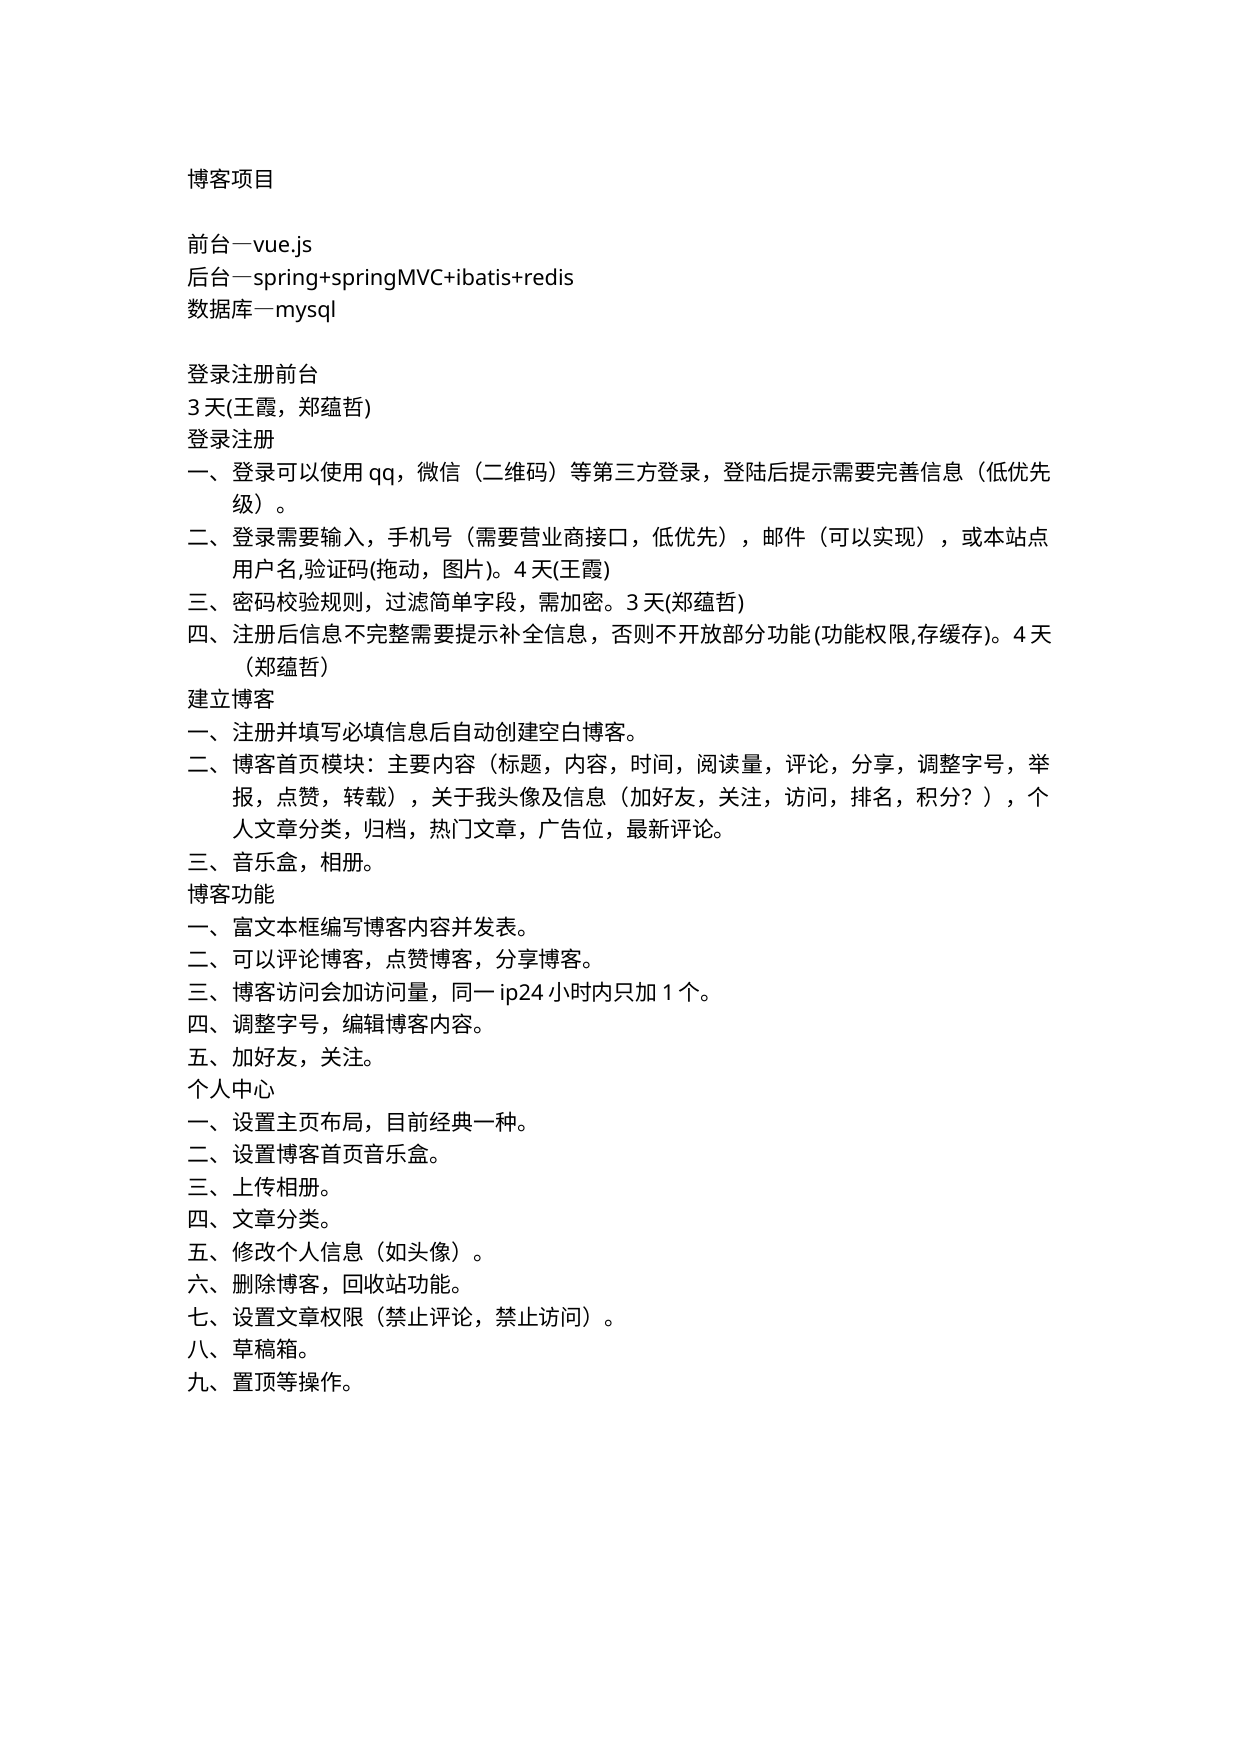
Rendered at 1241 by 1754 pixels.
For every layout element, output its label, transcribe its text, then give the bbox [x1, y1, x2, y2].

list 登录需要输入，手机号（需要营业商接口，低优先），邮件（可以实现），或本站点用户名,验证码(拖动，图片)。4天(王霞) [187, 519, 1053, 584]
text 前台—vue.js [187, 227, 1053, 259]
text 后台—spring+springMVC+ibatis+redis [187, 259, 1053, 292]
list 调整字号，编辑博客内容。 [187, 1007, 1053, 1039]
text 建立博客 [187, 682, 1053, 714]
list 草稿箱。 [187, 1332, 1053, 1364]
text 博客项目 [187, 162, 1053, 194]
list 设置文章权限（禁止评论，禁止访问）。 [187, 1299, 1053, 1332]
list 置顶等操作。 [187, 1364, 1053, 1397]
list 注册后信息不完整需要提示补全信息，否则不开放部分功能(功能权限,存缓存)。4天（郑蕴哲） [187, 617, 1053, 682]
list 加好友，关注。 [187, 1039, 1053, 1072]
text 博客功能 [187, 877, 1053, 909]
text 个人中心 [187, 1072, 1053, 1104]
list 音乐盒，相册。 [187, 844, 1053, 877]
text 登录注册 [187, 422, 1053, 454]
text 3天(王霞，郑蕴哲) [187, 389, 1053, 422]
list 密码校验规则，过滤简单字段，需加密。3天(郑蕴哲) [187, 584, 1053, 617]
list 上传相册。 [187, 1169, 1053, 1202]
list 博客访问会加访问量，同一ip24小时内只加1个。 [187, 974, 1053, 1007]
list 删除博客，回收站功能。 [187, 1267, 1053, 1299]
text 登录注册前台 [187, 357, 1053, 389]
text 数据库—mysql [187, 292, 1053, 324]
list 修改个人信息（如头像）。 [187, 1234, 1053, 1267]
list 富文本框编写博客内容并发表。 [187, 909, 1053, 942]
list 注册并填写必填信息后自动创建空白博客。 [187, 714, 1053, 747]
list 设置博客首页音乐盒。 [187, 1137, 1053, 1169]
list 登录可以使用qq，微信（二维码）等第三方登录，登陆后提示需要完善信息（低优先级）。 [187, 454, 1053, 519]
list 博客首页模块：主要内容（标题，内容，时间，阅读量，评论，分享，调整字号，举报，点赞，转载），关于我头像及信息（加好友，关注，访问，排名，积分？），个人文章分类，归档，热门文章，广告位，最新评论。 [187, 747, 1053, 844]
list 可以评论博客，点赞博客，分享博客。 [187, 942, 1053, 974]
list 设置主页布局，目前经典一种。 [187, 1104, 1053, 1137]
list 文章分类。 [187, 1202, 1053, 1234]
